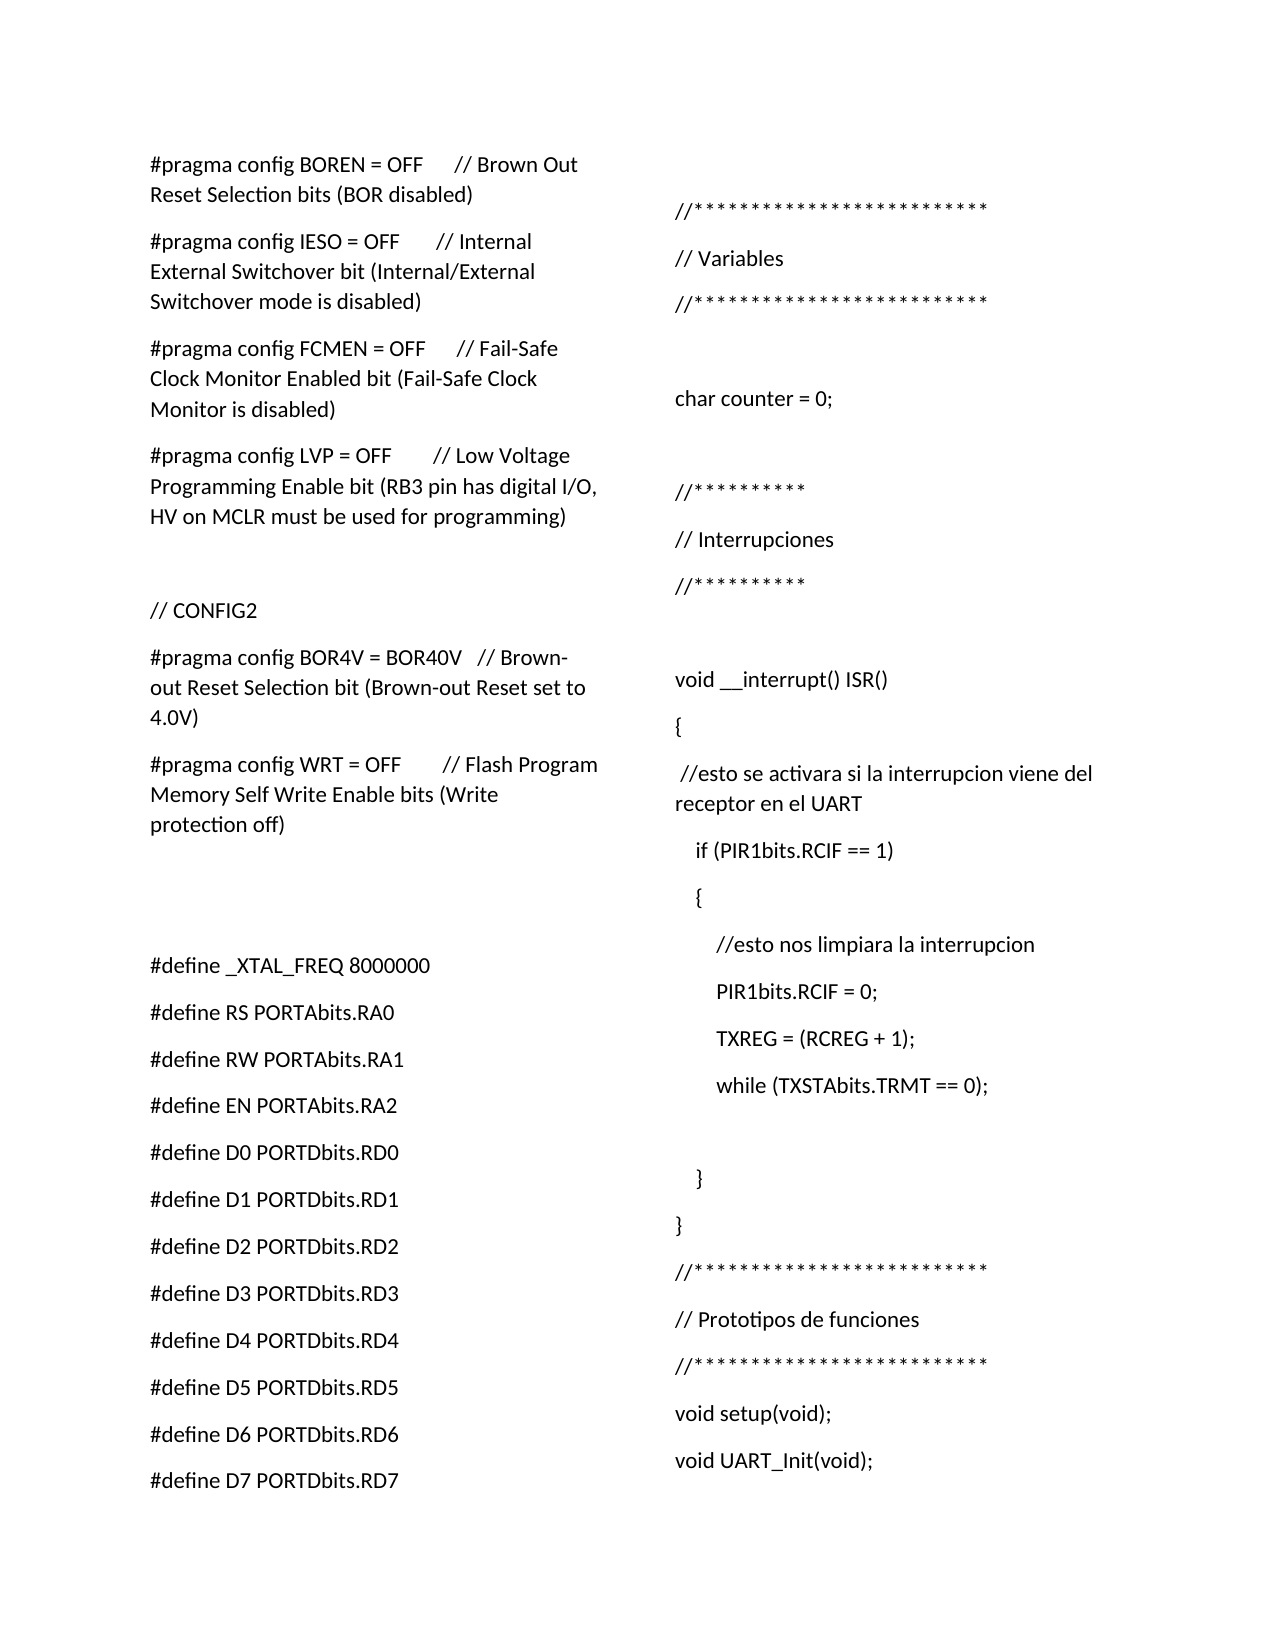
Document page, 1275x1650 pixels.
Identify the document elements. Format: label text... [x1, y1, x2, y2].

text #pragma config FCMEN = OFF // Fail-Safe Clock Monitor Enabled bit (Fail-Safe Clock Monitor is disabled) [150, 334, 600, 423]
text #define D3 PORTDbits.RD3 [150, 1279, 600, 1307]
text //************************** [675, 291, 1125, 319]
text //************************** [675, 1258, 1125, 1286]
text //************************** [675, 1352, 1125, 1380]
text #define _XTAL_FREQ 8000000 [150, 951, 600, 979]
text #define D0 PORTDbits.RD0 [150, 1138, 600, 1167]
text { [675, 883, 1125, 911]
text while (TXSTAbits.TRMT == 0); [675, 1071, 1125, 1099]
text } [675, 1211, 1125, 1239]
text //esto nos limpiara la interrupcion [675, 930, 1125, 958]
text { [675, 712, 1125, 741]
text //esto se activara si la interrupcion viene del receptor en el UART [675, 759, 1125, 818]
text #define RW PORTAbits.RA1 [150, 1045, 600, 1073]
text if (PIR1bits.RCIF == 1) [675, 836, 1125, 864]
text #define D5 PORTDbits.RD5 [150, 1373, 600, 1401]
text #define D4 PORTDbits.RD4 [150, 1326, 600, 1354]
text #pragma config BOR4V = BOR40V // Brown-out Reset Selection bit (Brown-out Reset set to 4.0V) [150, 643, 600, 731]
text //************************** [675, 197, 1125, 225]
text // Variables [675, 244, 1125, 272]
text PIR1bits.RCIF = 0; [675, 977, 1125, 1005]
text void setup(void); [675, 1399, 1125, 1427]
text #pragma config IESO = OFF // Internal External Switchover bit (Internal/External Switchover mode is disabled) [150, 227, 600, 316]
text #define D6 PORTDbits.RD6 [150, 1420, 600, 1448]
text void UART_Init(void); [675, 1446, 1125, 1474]
text #define EN PORTAbits.RA2 [150, 1092, 600, 1120]
text char counter = 0; [675, 384, 1125, 412]
text #pragma config BOREN = OFF // Brown Out Reset Selection bits (BOR disabled) [150, 150, 600, 208]
text #pragma config WRT = OFF // Flash Program Memory Self Write Enable bits (Write protection off) [150, 750, 600, 838]
text //********** [675, 572, 1125, 600]
text #define D2 PORTDbits.RD2 [150, 1232, 600, 1260]
text void __interrupt() ISR() [675, 666, 1125, 694]
text // Prototipos de funciones [675, 1305, 1125, 1333]
text #define D1 PORTDbits.RD1 [150, 1185, 600, 1213]
text //********** [675, 478, 1125, 506]
text #pragma config LVP = OFF // Low Voltage Programming Enable bit (RB3 pin has digital I/O, HV on MCLR must be used for programming) [150, 442, 600, 530]
text // CONFIG2 [150, 596, 600, 624]
text TXREG = (RCREG + 1); [675, 1024, 1125, 1052]
text #define D7 PORTDbits.RD7 [150, 1467, 600, 1495]
text #define RS PORTAbits.RA0 [150, 998, 600, 1026]
text } [675, 1164, 1125, 1193]
text // Interrupciones [675, 525, 1125, 553]
